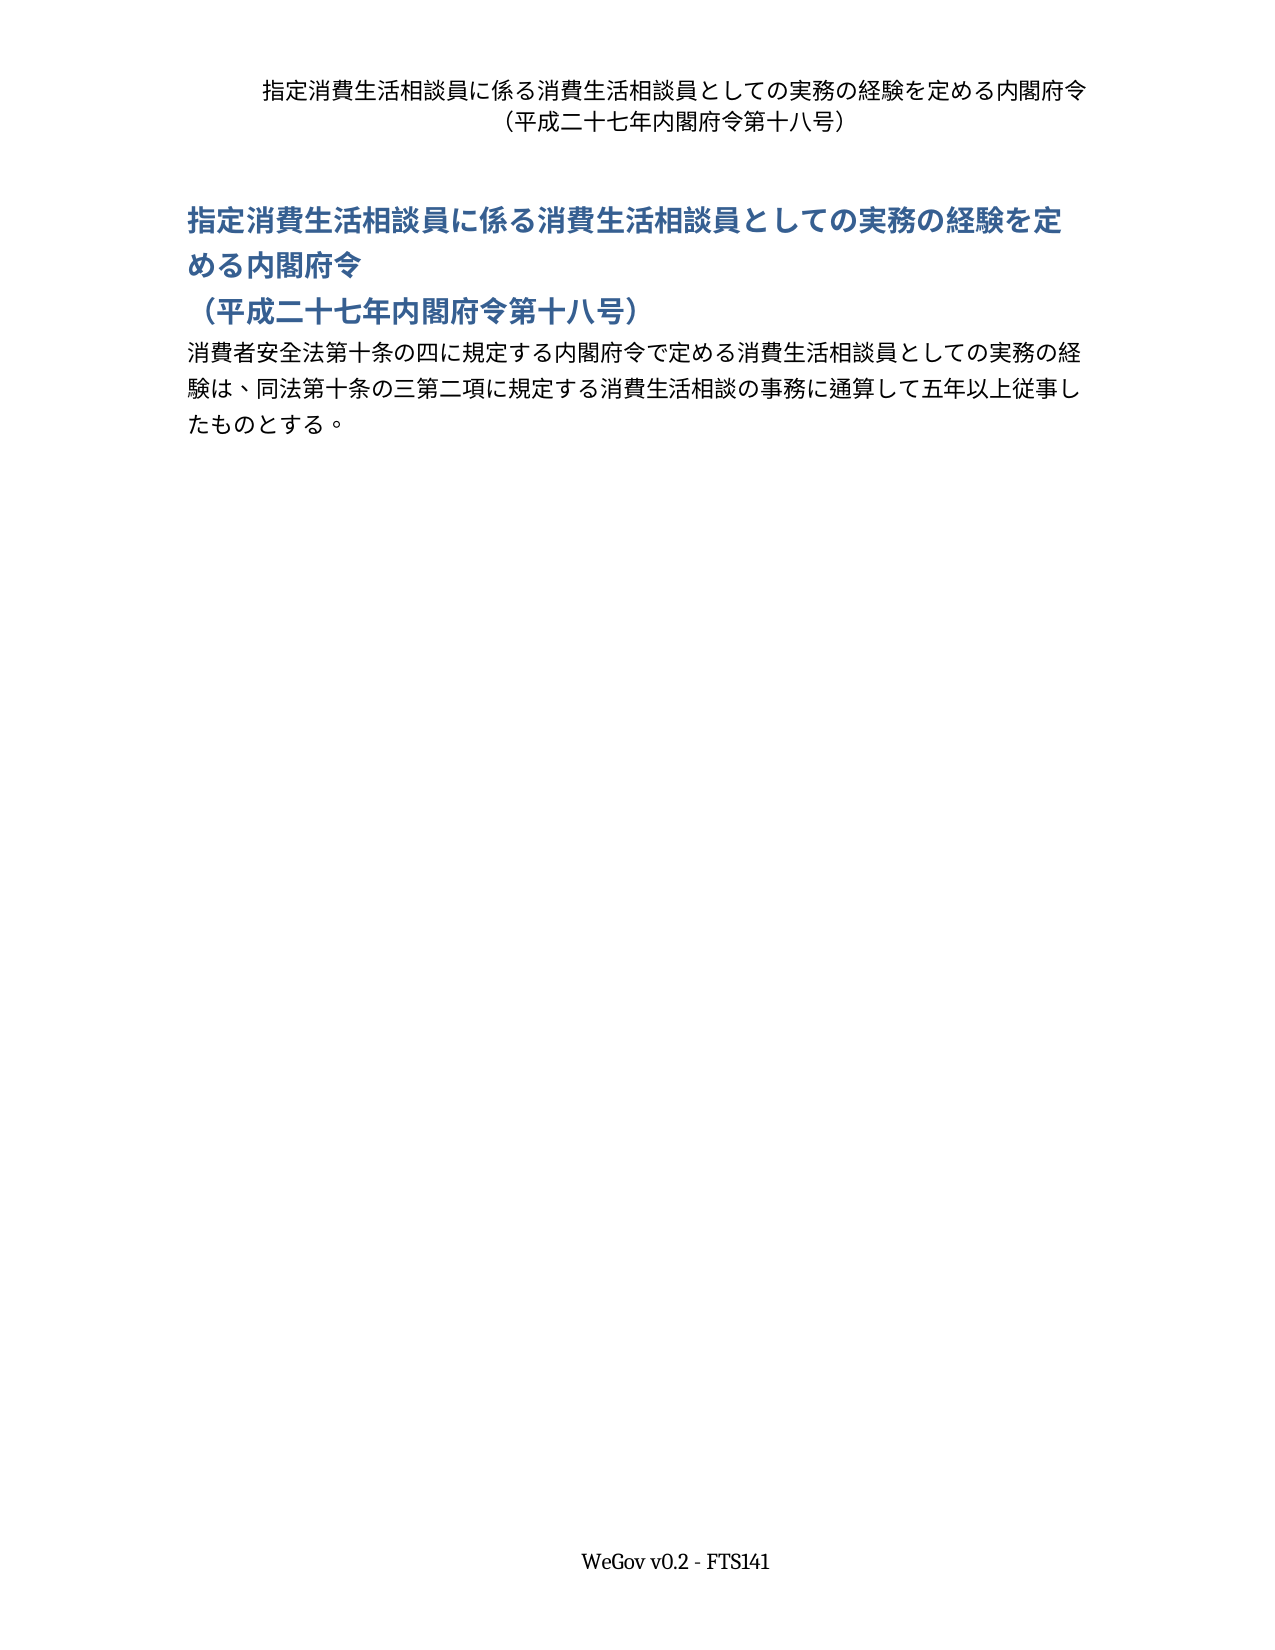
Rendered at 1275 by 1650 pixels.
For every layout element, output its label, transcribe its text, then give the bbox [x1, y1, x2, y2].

subtitle 指定消費生活相談員に係る消費生活相談員としての実務の経験を定める内閣府令 （平成二十七年内閣府令第十八号） [187, 200, 1087, 331]
text 消費者安全法第十条の四に規定する内閣府令で定める消費生活相談員としての実務の経験は、同法第十条の三第二項に規定する消費生活相談の事務に通算して五年以上従事したものとする。 [187, 337, 1087, 440]
